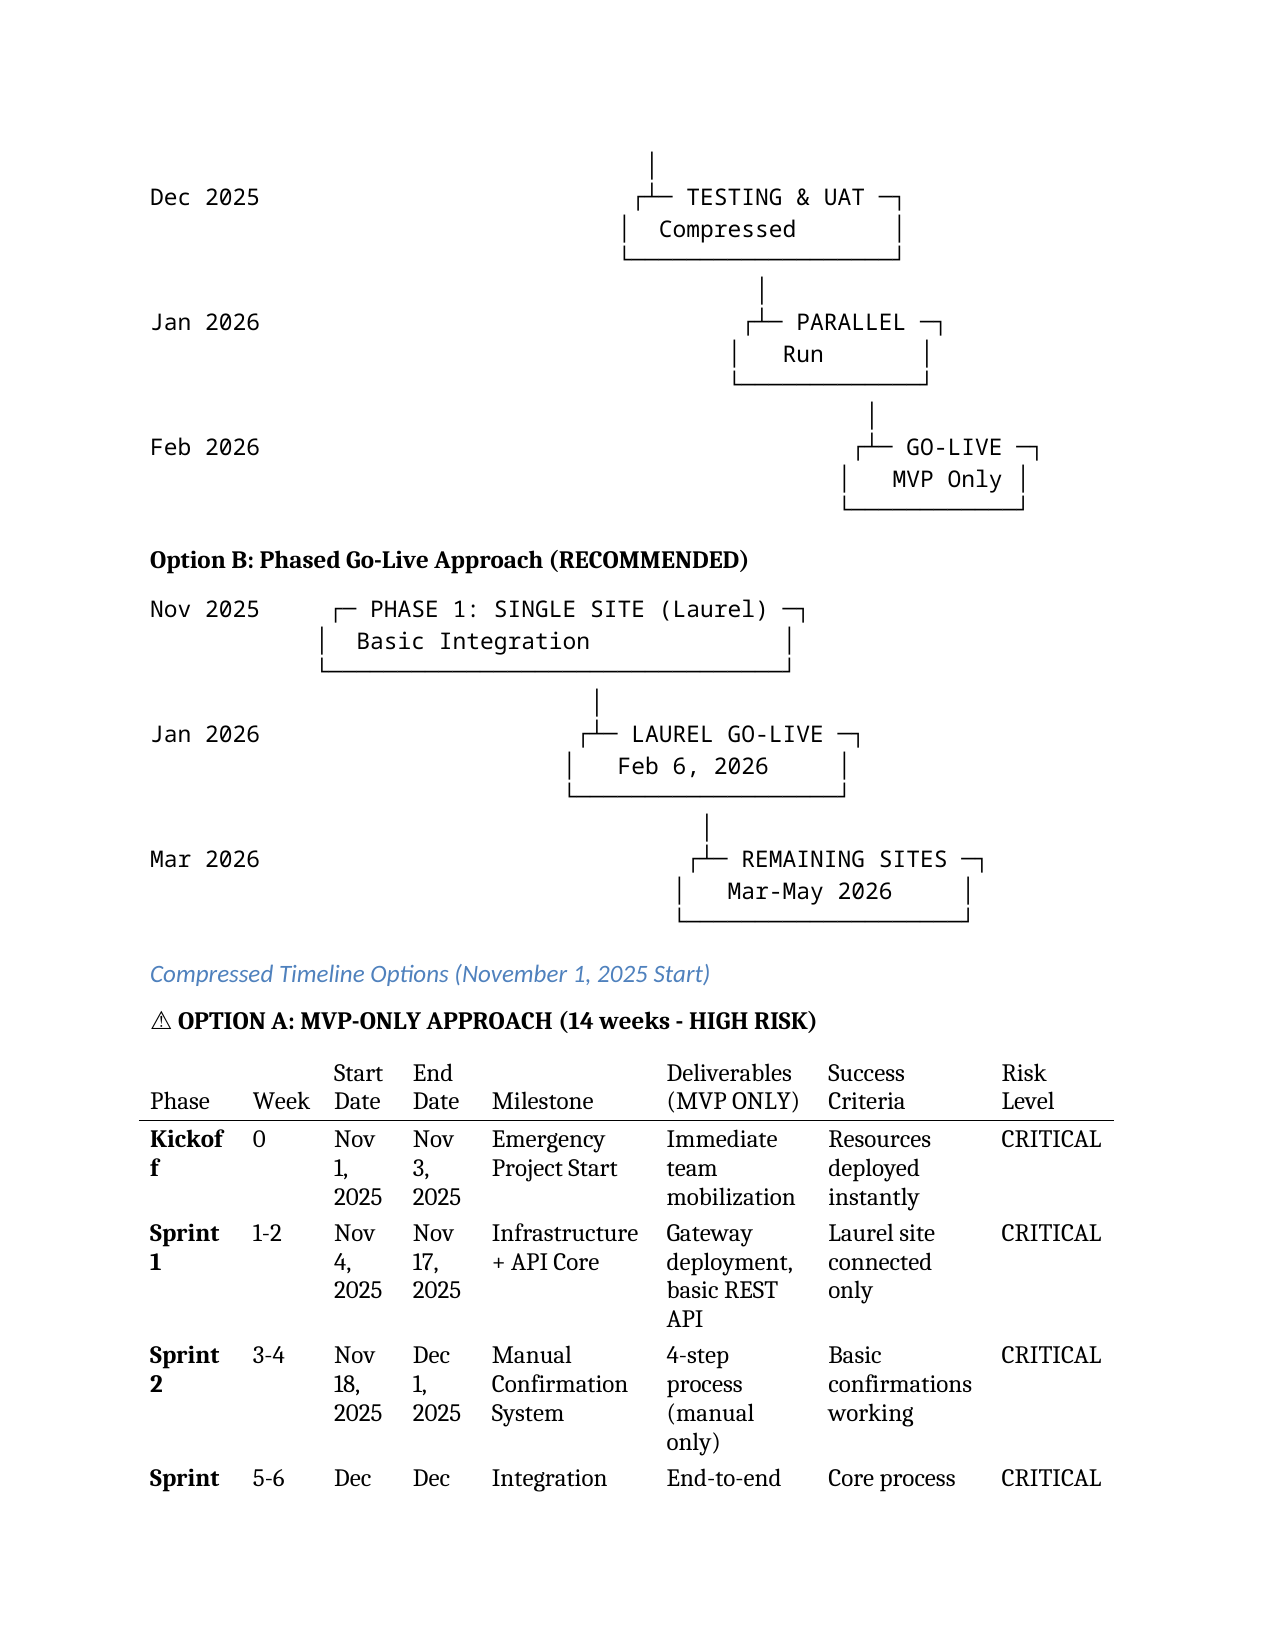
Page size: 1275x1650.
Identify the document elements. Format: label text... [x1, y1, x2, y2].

table_header Phase [139, 1055, 241, 1120]
text ⚠️ OPTION A: MVP-ONLY APPROACH (14 weeks - HIGH RISK) [150, 1007, 1125, 1036]
table_cell Nov 3, 2025 [401, 1121, 480, 1215]
table_cell CRITICAL [990, 1460, 1114, 1496]
table_cell Nov 1, 2025 [323, 1121, 401, 1215]
text Nov 2025 ┌─ PHASE 1: SINGLE SITE (Laurel) ─┐ │ Basic Integration │ └─────────────────────────────────┘ │ Jan 2026 ┌┴─ LAUREL GO-LIVE ─┐ │ Feb 6, 2026 │ └───────────────────┘ │ Mar 2026 ┌┴─ REMAINING SITES ─┐ │ Mar-May 2026 │ └────────────────────┘ [150, 593, 1125, 937]
table_cell Basic confirmations working [817, 1338, 990, 1460]
table_cell Dec 15, 2025 [401, 1460, 480, 1496]
table_cell 0 [241, 1121, 323, 1215]
table_header Success Criteria [817, 1055, 990, 1120]
table_cell Core process validated [817, 1460, 990, 1496]
table_cell Nov 4, 2025 [323, 1215, 401, 1337]
table_cell CRITICAL [990, 1121, 1114, 1215]
table_cell Nov 17, 2025 [401, 1215, 480, 1337]
table_cell Nov 18, 2025 [323, 1338, 401, 1460]
table_cell End-to-end testing [655, 1460, 817, 1496]
table_cell Manual Confirmation System [480, 1338, 655, 1460]
table_cell Sprint 1 [139, 1215, 241, 1337]
table_cell Gateway deployment, basic REST API [655, 1215, 817, 1337]
table_cell 3-4 [241, 1338, 323, 1460]
subtitle Compressed Timeline Options (November 1, 2025 Start) [150, 958, 1125, 988]
table_cell Laurel site connected only [817, 1215, 990, 1337]
table_cell Infrastructure + API Core [480, 1215, 655, 1337]
table_header Start Date [323, 1055, 401, 1120]
table_cell Immediate team mobilization [655, 1121, 817, 1215]
table_header Milestone [480, 1055, 655, 1120]
table_cell Emergency Project Start [480, 1121, 655, 1215]
table_cell Dec 2, 2025 [323, 1460, 401, 1496]
table_header End Date [401, 1055, 480, 1120]
table_cell CRITICAL [990, 1338, 1114, 1460]
table_cell 5-6 [241, 1460, 323, 1496]
text Option B: Phased Go-Live Approach (RECOMMENDED) [150, 546, 1125, 574]
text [150, 150, 1125, 525]
table_cell Dec 1, 2025 [401, 1338, 480, 1460]
table_cell Integration Testing [480, 1460, 655, 1496]
table_cell CRITICAL [990, 1215, 1114, 1337]
table_cell Resources deployed instantly [817, 1121, 990, 1215]
table_cell 1-2 [241, 1215, 323, 1337]
table_cell Kickoff [139, 1121, 241, 1215]
table_header Risk Level [990, 1055, 1114, 1120]
table_cell 4-step process (manual only) [655, 1338, 817, 1460]
table_cell Sprint 2 [139, 1338, 241, 1460]
table_header Week [241, 1055, 323, 1120]
table_cell Sprint 3 [139, 1460, 241, 1496]
table_header Deliverables (MVP ONLY) [655, 1055, 817, 1120]
